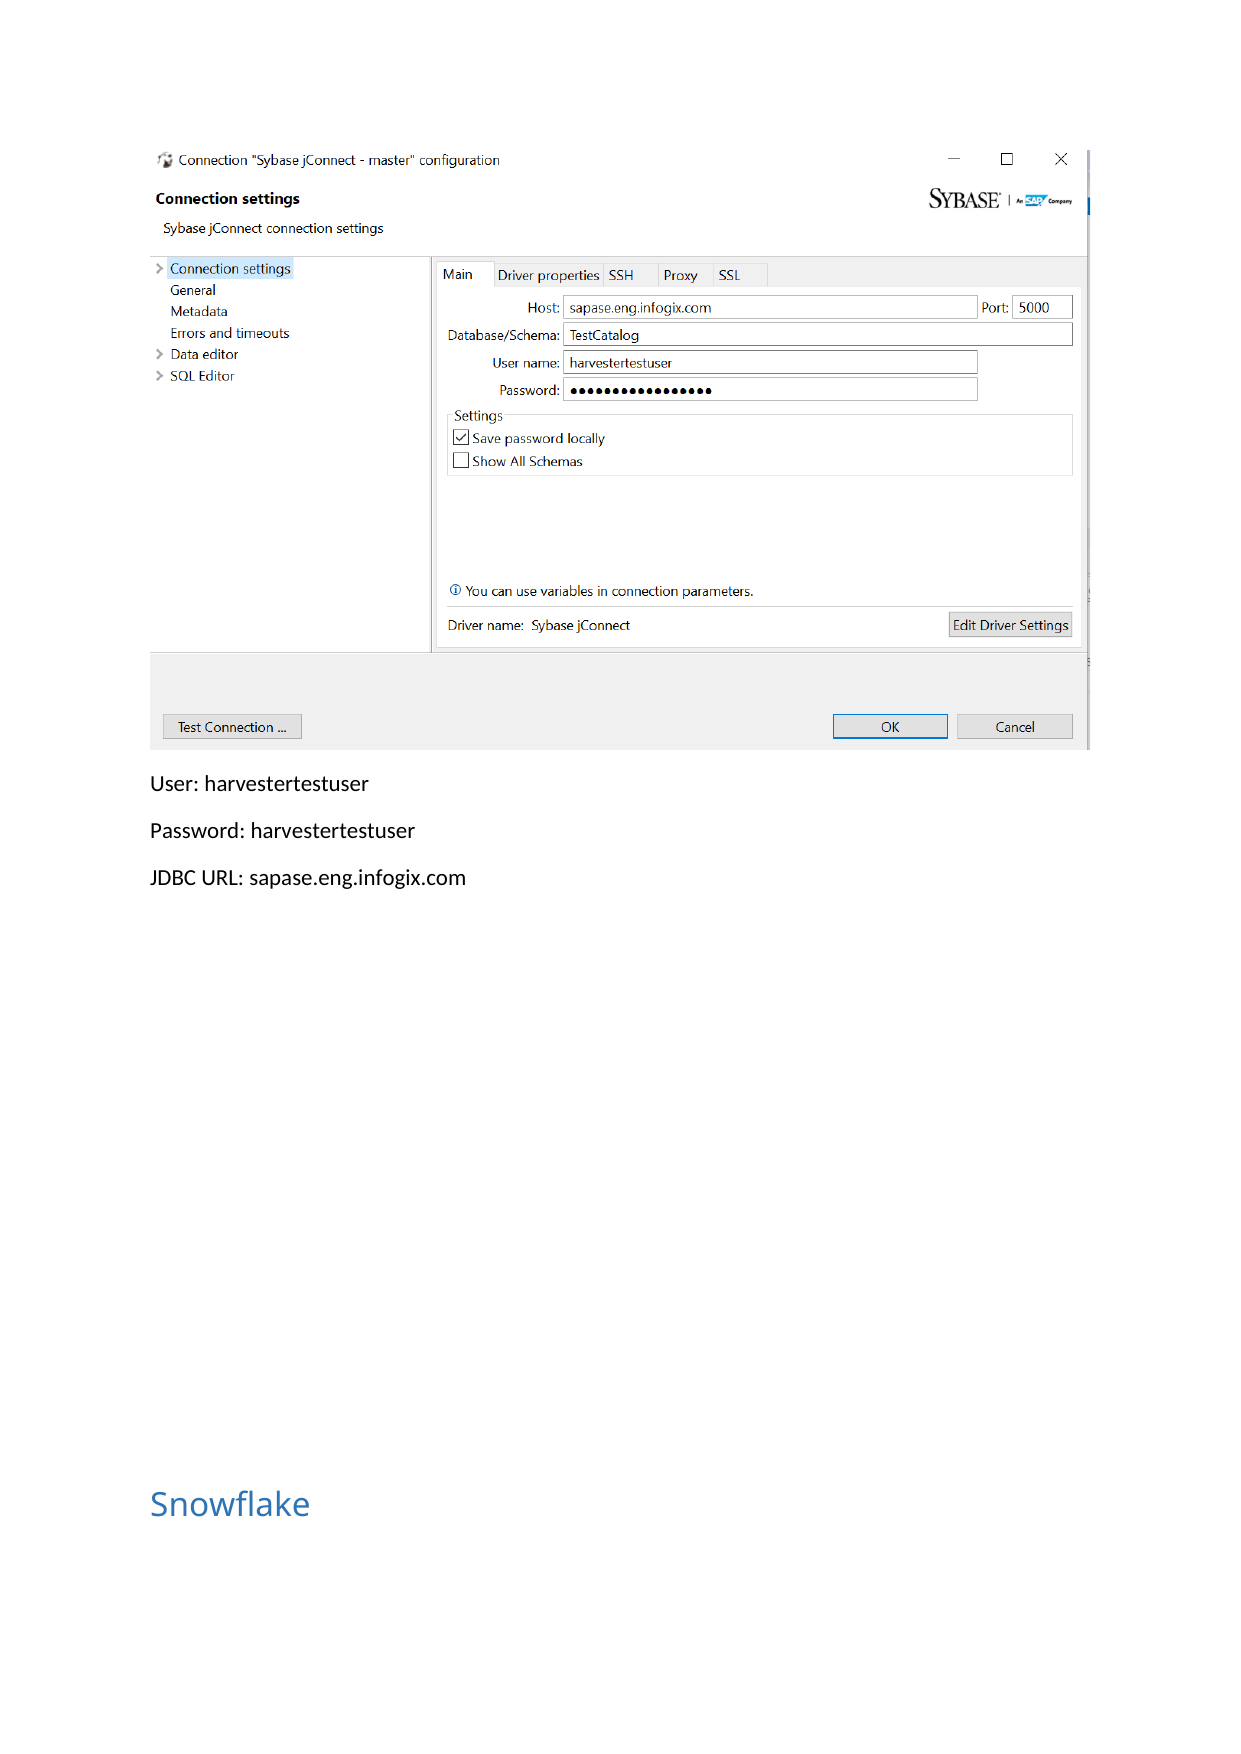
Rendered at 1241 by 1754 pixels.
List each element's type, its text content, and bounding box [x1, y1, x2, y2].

text Password: harvestertestuser [150, 816, 1090, 844]
text JDBC URL: sapase.eng.infogix.com [150, 863, 1090, 891]
picture [150, 150, 1091, 750]
text User: harvestertestuser [150, 769, 1090, 797]
subtitle Snowflake [150, 1480, 1090, 1526]
